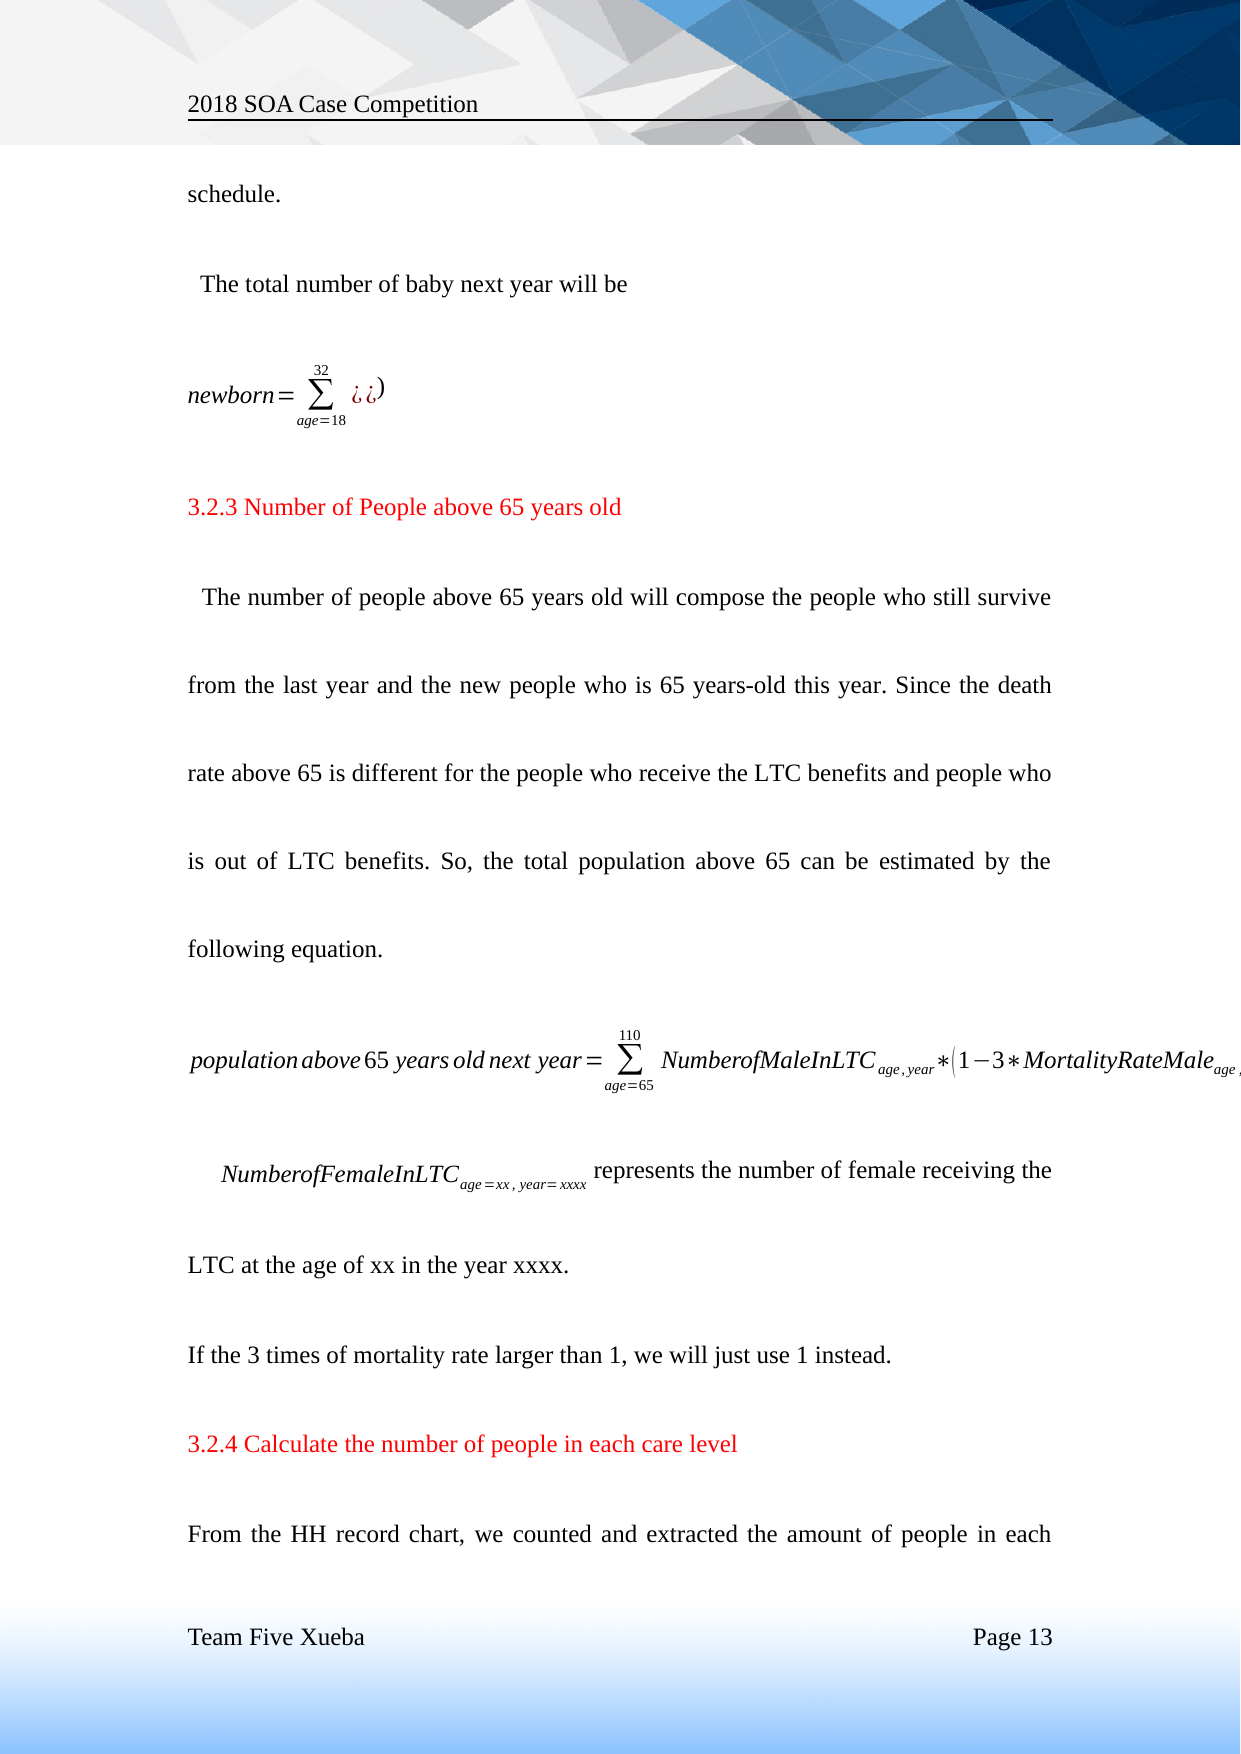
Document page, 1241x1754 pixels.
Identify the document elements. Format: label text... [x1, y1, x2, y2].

text If the 3 times of mortality rate larger than 1, we will just use 1 instead. [187, 1332, 1053, 1376]
text The total number of baby next year will be [187, 261, 1053, 306]
text represents the number of female receiving the LTC at the age of xx in the year xxxx. [187, 1155, 1053, 1287]
picture [0, 0, 1241, 145]
text ) [187, 351, 1053, 439]
text The number of people above 65 years old will compose the people who still survive from the last year and the new people who is 65 years-old this year. Since the death rate above 65 is different for the people who receive the LTC benefits and people who is out of LTC benefits. So, the total population above 65 can be estimated by the following equation. [187, 574, 1053, 971]
text 3.2.3 Number of People above 65 years old [187, 484, 1053, 528]
picture [0, 1602, 1241, 1754]
text 3.2.4 Calculate the number of people in each care level [187, 1422, 1053, 1466]
text From the HH record chart, we counted and extracted the amount of people in each category and created a chart showing those numbers. [187, 1511, 1053, 1555]
